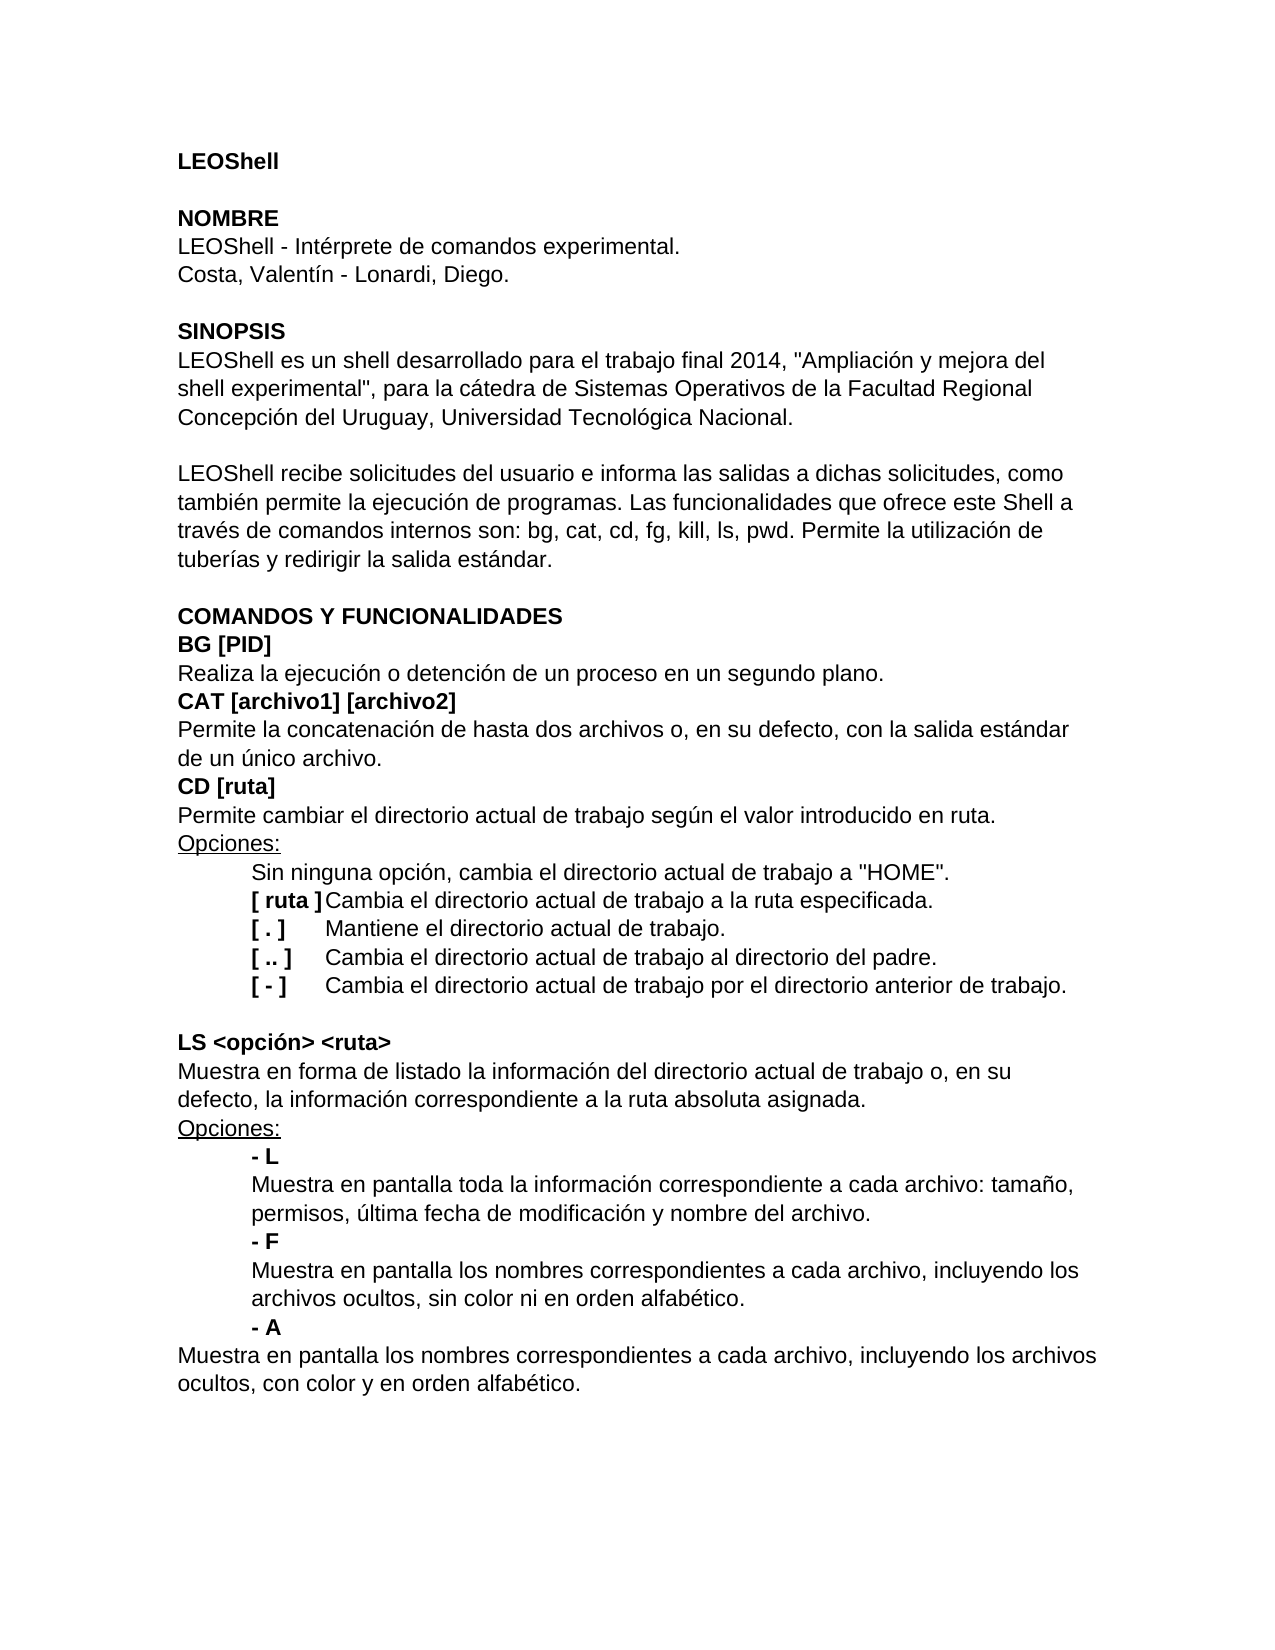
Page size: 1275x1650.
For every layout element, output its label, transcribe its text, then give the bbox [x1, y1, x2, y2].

text Sin ninguna opción, cambia el directorio actual de trabajo a "HOME". [251, 858, 1098, 885]
text - F [251, 1228, 1098, 1254]
text Opciones: [177, 830, 1098, 856]
text LS <opción> <ruta> [177, 1029, 1098, 1056]
text Realiza la ejecución o detención de un proceso en un segundo plano. [177, 659, 1098, 686]
text Muestra en pantalla los nombres correspondientes a cada archivo, incluyendo los archivos ocultos, sin color ni en orden alfabético. [251, 1257, 1098, 1311]
text Muestra en forma de listado la información del directorio actual de trabajo o, en su defecto, la información correspondiente a la ruta absoluta asignada. [177, 1058, 1098, 1112]
text Permite la concatenación de hasta dos archivos o, en su defecto, con la salida estándar de un único archivo. [177, 716, 1098, 771]
text [ ruta ] Cambia el directorio actual de trabajo a la ruta especificada. [251, 887, 1098, 913]
text SINOPSIS [177, 318, 1098, 344]
text Opciones: [177, 1114, 1098, 1141]
text Costa, Valentín - Lonardi, Diego. [177, 261, 1098, 288]
text Muestra en pantalla los nombres correspondientes a cada archivo, incluyendo los archivos ocultos, con color y en orden alfabético. [177, 1342, 1098, 1397]
text Permite cambiar el directorio actual de trabajo según el valor introducido en ruta. [177, 802, 1098, 828]
text CD [ruta] [177, 773, 1098, 799]
text BG [PID] [177, 631, 1098, 657]
text - L [251, 1143, 1098, 1169]
text [ - ] Cambia el directorio actual de trabajo por el directorio anterior de trabajo. [251, 972, 1098, 999]
text LEOShell recibe solicitudes del usuario e informa las salidas a dichas solicitudes, como también permite la ejecución de programas. Las funcionalidades que ofrece este Shell a través de comandos internos son: bg, cat, cd, fg, kill, ls, pwd. Permite la utilización de tuberías y redirigir la salida estándar. [177, 460, 1098, 572]
text LEOShell es un shell desarrollado para el trabajo final 2014, "Ampliación y mejora del shell experimental", para la cátedra de Sistemas Operativos de la Facultad Regional Concepción del Uruguay, Universidad Tecnológica Nacional. [177, 347, 1098, 430]
text CAT [archivo1] [archivo2] [177, 688, 1098, 714]
text - A [251, 1313, 1098, 1340]
text NOMBRE [177, 204, 1098, 231]
text LEOShell - Intérprete de comandos experimental. [177, 233, 1098, 259]
text COMANDOS Y FUNCIONALIDADES [177, 603, 1098, 629]
text LEOShell [177, 148, 1098, 174]
text Muestra en pantalla toda la información correspondiente a cada archivo: tamaño, permisos, última fecha de modificación y nombre del archivo. [251, 1171, 1098, 1226]
text [ .. ] Cambia el directorio actual de trabajo al directorio del padre. [251, 944, 1098, 970]
text [ . ] Mantiene el directorio actual de trabajo. [251, 915, 1098, 942]
